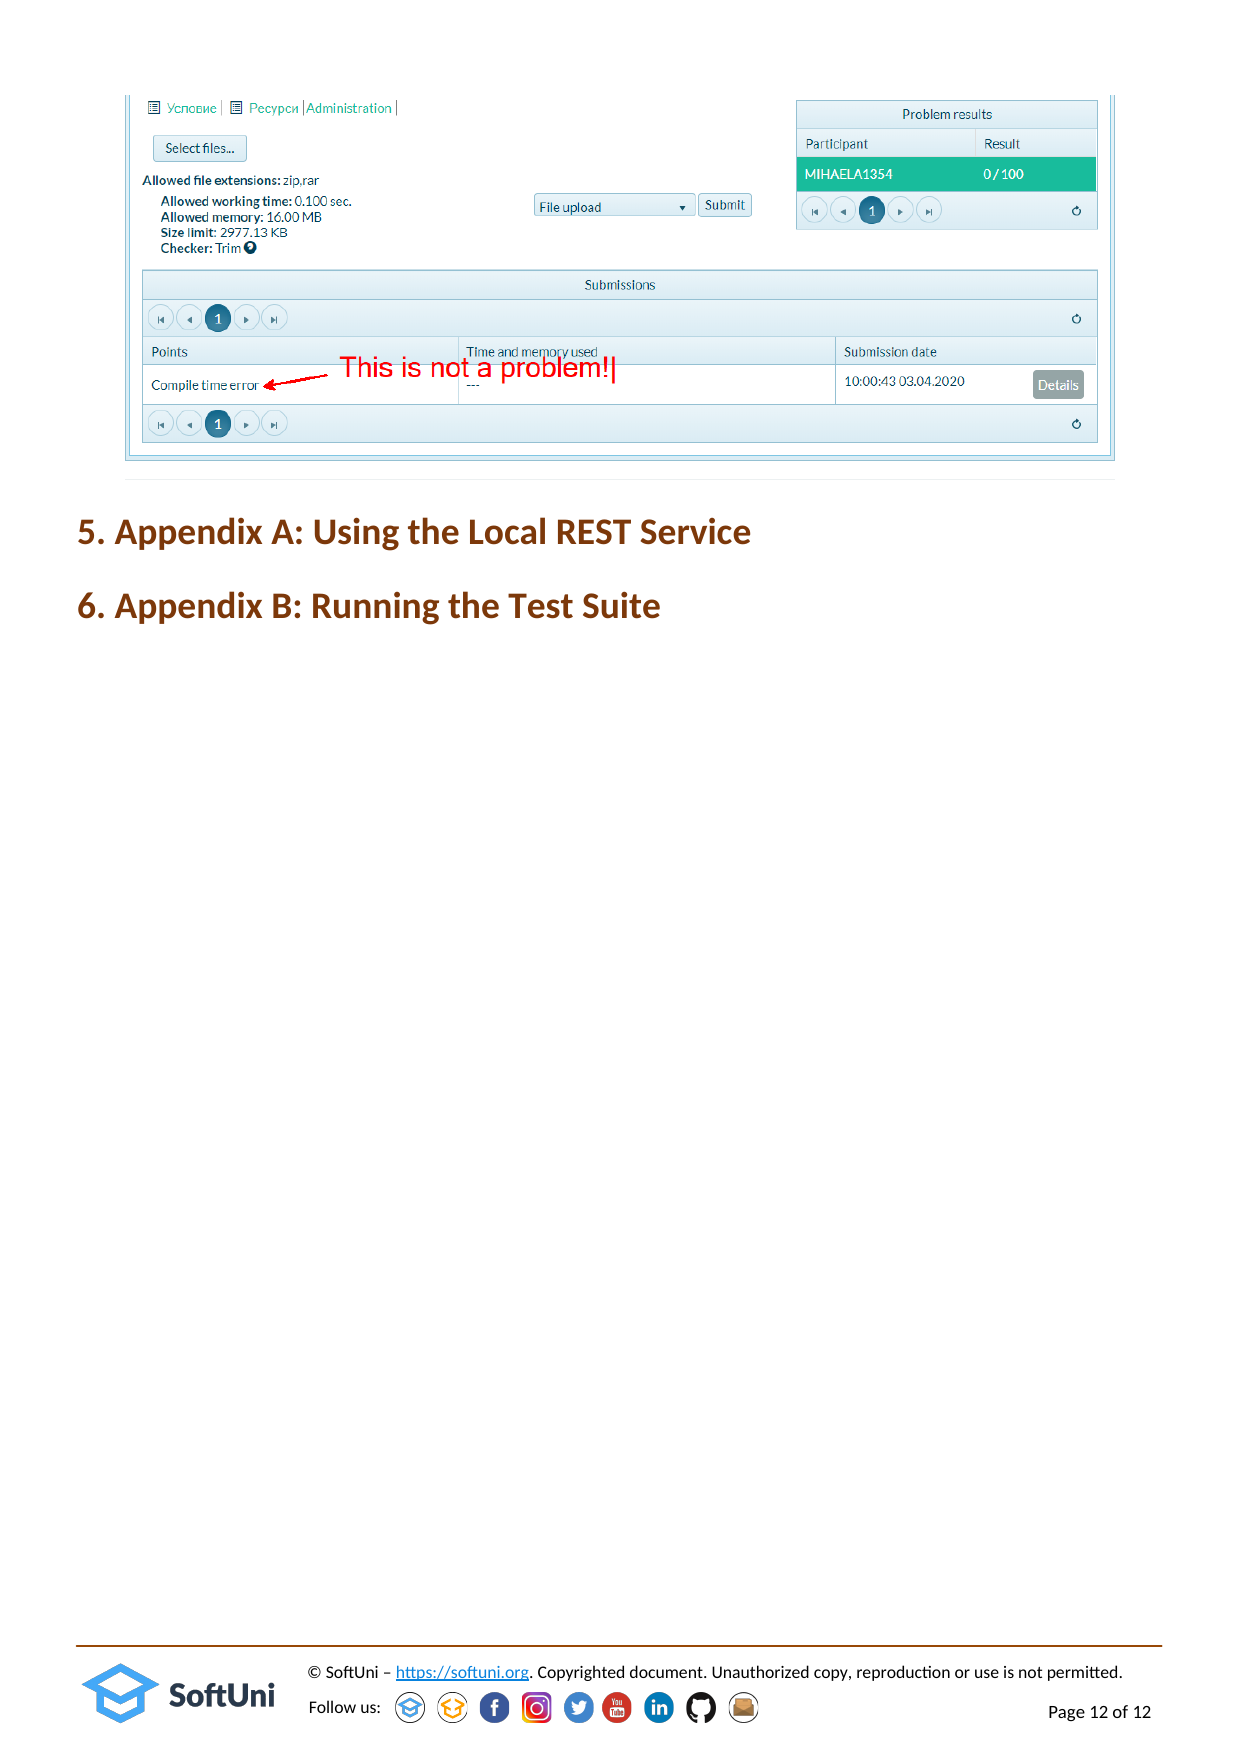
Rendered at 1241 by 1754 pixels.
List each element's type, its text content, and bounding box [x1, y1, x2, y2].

picture [665, 1692, 674, 1701]
picture [479, 1692, 510, 1723]
picture [437, 1692, 468, 1723]
picture [76, 95, 1164, 484]
picture [395, 1692, 425, 1723]
picture [665, 1714, 674, 1723]
picture [644, 1714, 653, 1723]
picture [522, 1692, 552, 1723]
picture [564, 1692, 594, 1723]
picture [75, 1658, 281, 1729]
picture [658, 1705, 667, 1714]
picture [644, 1692, 653, 1701]
picture [728, 1692, 759, 1723]
subtitle Appendix A: Using the Local REST Service [77, 508, 1163, 554]
picture [686, 1692, 716, 1723]
subtitle Appendix B: Running the Test Suite [77, 582, 1163, 628]
picture [602, 1692, 632, 1723]
